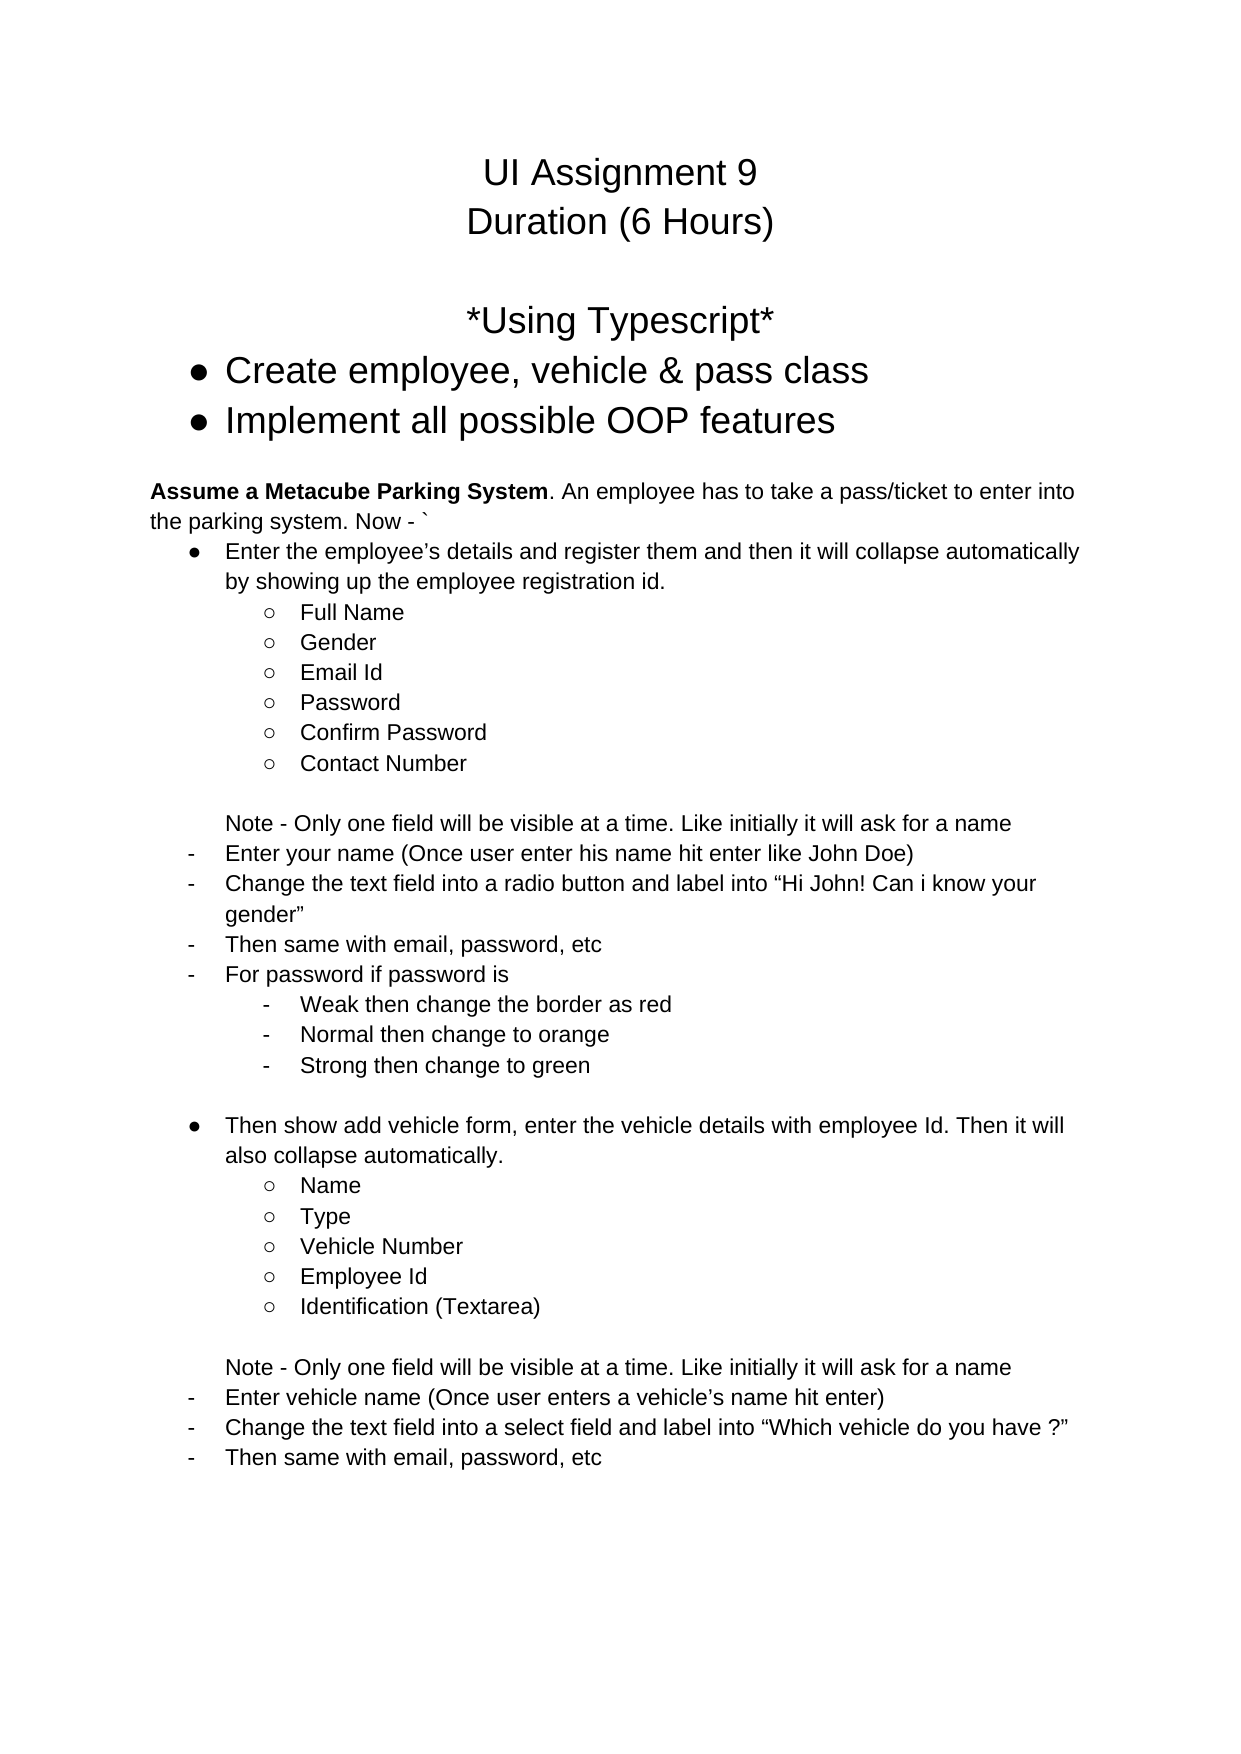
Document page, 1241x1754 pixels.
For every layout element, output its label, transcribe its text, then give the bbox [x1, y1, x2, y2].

text Note - Only one field will be visible at a time. Like initially it will ask for a name [150, 1354, 1090, 1380]
list Weak then change the border as red [262, 991, 1090, 1018]
list Implement all possible OOP features [187, 398, 1090, 441]
list Identification (Textarea) [262, 1293, 1090, 1320]
list Type [262, 1203, 1090, 1229]
list Then same with email, password, etc [187, 1444, 1090, 1471]
list For password if password is [187, 961, 1090, 987]
list Enter your name (Once user enter his name hit enter like John Doe) [187, 840, 1090, 867]
list Create employee, vehicle & pass class [187, 348, 1090, 391]
list Then same with email, password, etc [187, 931, 1090, 957]
list Enter the employee’s details and register them and then it will collapse automatically by showing up the employee registration id. [187, 538, 1090, 595]
list Enter vehicle name (Once user enters a vehicle’s name hit enter) [187, 1384, 1090, 1410]
text Duration (6 Hours) [150, 199, 1090, 243]
list Employee Id [262, 1263, 1090, 1289]
list Change the text field into a radio button and label into “Hi John! Can i know your gender” [187, 870, 1090, 927]
list Name [262, 1172, 1090, 1199]
text UI Assignment 9 [150, 150, 1090, 193]
text Note - Only one field will be visible at a time. Like initially it will ask for a name [150, 810, 1090, 836]
list Email Id [262, 659, 1090, 685]
list Change the text field into a select field and label into “Which vehicle do you have ?” [187, 1414, 1090, 1441]
list Then show add vehicle form, enter the vehicle details with employee Id. Then it will also collapse automatically. [187, 1112, 1090, 1169]
list Confirm Password [262, 719, 1090, 746]
list Full Name [262, 598, 1090, 625]
list Strong then change to green [262, 1052, 1090, 1078]
text Assume a Metacube Parking System. An employee has to take a pass/ticket to enter into the parking system. Now - ` [150, 478, 1090, 534]
text *Using Typescript* [150, 299, 1090, 342]
list Vehicle Number [262, 1233, 1090, 1259]
list Password [262, 689, 1090, 716]
list Contact Number [262, 749, 1090, 776]
list Gender [262, 629, 1090, 655]
list Normal then change to orange [262, 1021, 1090, 1048]
